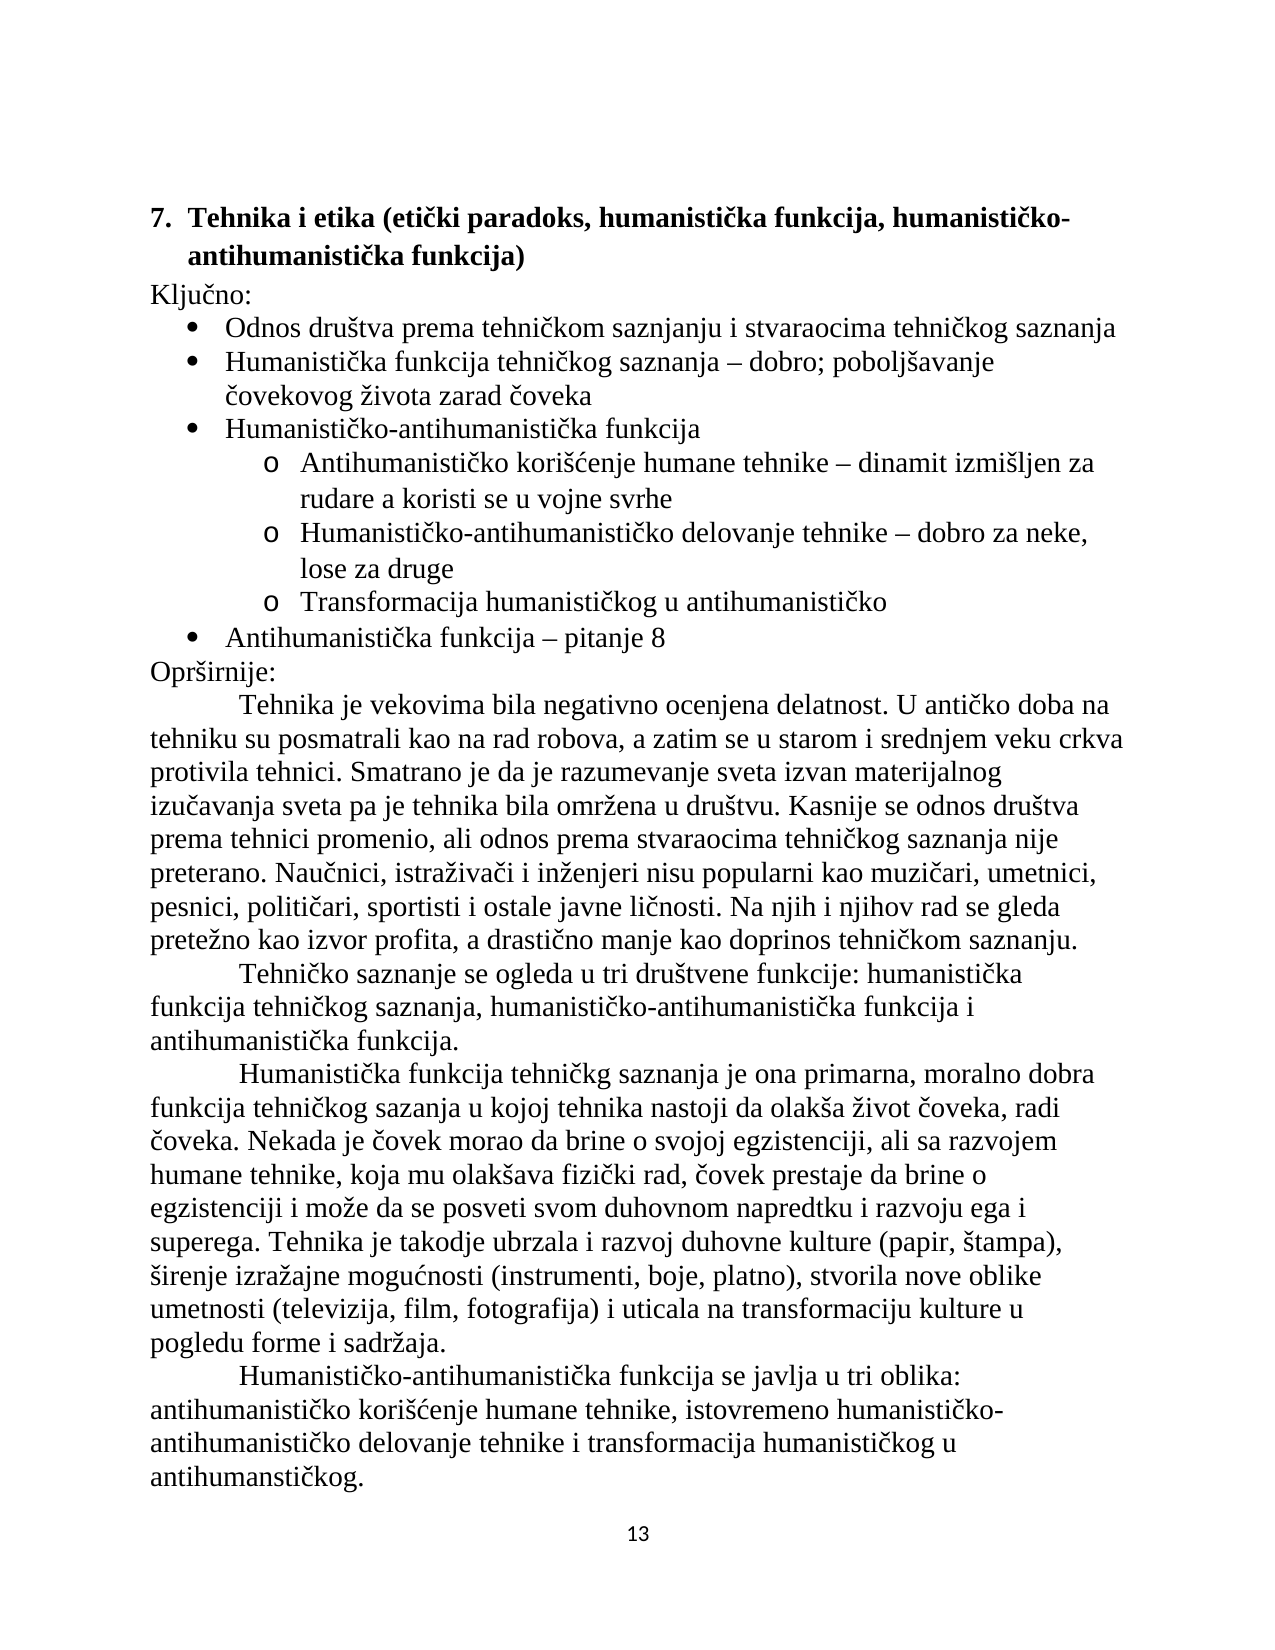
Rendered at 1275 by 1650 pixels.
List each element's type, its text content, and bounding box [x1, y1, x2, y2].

list Antihumanistička funkcija – pitanje 8 [187, 620, 1125, 654]
text Humanistička funkcija tehničkg saznanja je ona primarna, moralno dobra funkcija tehničkog sazanja u kojoj tehnika nastoji da olakša život čoveka, radi čoveka. Nekada je čovek morao da brine o svojoj egzistenciji, ali sa razvojem humane tehnike, koja mu olakšava fizički rad, čovek prestaje da brine o egzistenciji i može da se posveti svom duhovnom napredtku i razvoju ega i superega. Tehnika je takodje ubrzala i razvoj duhovne kulture (papir, štampa), širenje izražajne mogućnosti (instrumenti, boje, platno), stvorila nove oblike umetnosti (televizija, film, fotografija) i uticala na transformaciju kulture u pogledu forme i sadržaja. [150, 1056, 1125, 1358]
text Ključno: [150, 277, 1125, 311]
list Humanistička funkcija tehničkog saznanja – dobro; poboljšavanje čovekovog života zarad čoveka [187, 344, 1125, 411]
text Oprširnije: [150, 654, 1125, 687]
text Tehnika je vekovima bila negativno ocenjena delatnost. U antičko doba na tehniku su posmatrali kao na rad robova, a zatim se u starom i srednjem veku crkva protivila tehnici. Smatrano je da je razumevanje sveta izvan materijalnog izučavanja sveta pa je tehnika bila omržena u društvu. Kasnije se odnos društva prema tehnici promenio, ali odnos prema stvaraocima tehničkog saznanja nije preterano. Naučnici, istraživači i inženjeri nisu popularni kao muzičari, umetnici, pesnici, političari, sportisti i ostale javne ličnosti. Na njih i njihov rad se gleda pretežno kao izvor profita, a drastično manje kao doprinos tehničkom saznanju. [150, 687, 1125, 956]
subtitle Tehnika i etika (etički paradoks, humanistička funkcija, humanističko-antihumanistička funkcija) [150, 200, 1125, 272]
list Odnos društva prema tehničkom saznjanju i stvaraocima tehničkog saznanja [187, 311, 1125, 344]
list Humanističko-antihumanističko delovanje tehnike – dobro za neke, lose za druge [262, 515, 1125, 584]
list Antihumanističko korišćenje humane tehnike – dinamit izmišljen za rudare a koristi se u vojne svrhe [262, 445, 1125, 515]
list Transformacija humanističkog u antihumanističko [262, 584, 1125, 620]
text Humanističko-antihumanistička funkcija se javlja u tri oblika: antihumanističko korišćenje humane tehnike, istovremeno humanističko-antihumanističko delovanje tehnike i transformacija humanističkog u antihumanstičkog. [150, 1358, 1125, 1492]
list Humanističko-antihumanistička funkcija [187, 411, 1125, 445]
text Tehničko saznanje se ogleda u tri društvene funkcije: humanistička funkcija tehničkog saznanja, humanističko-antihumanistička funkcija i antihumanistička funkcija. [150, 956, 1125, 1056]
